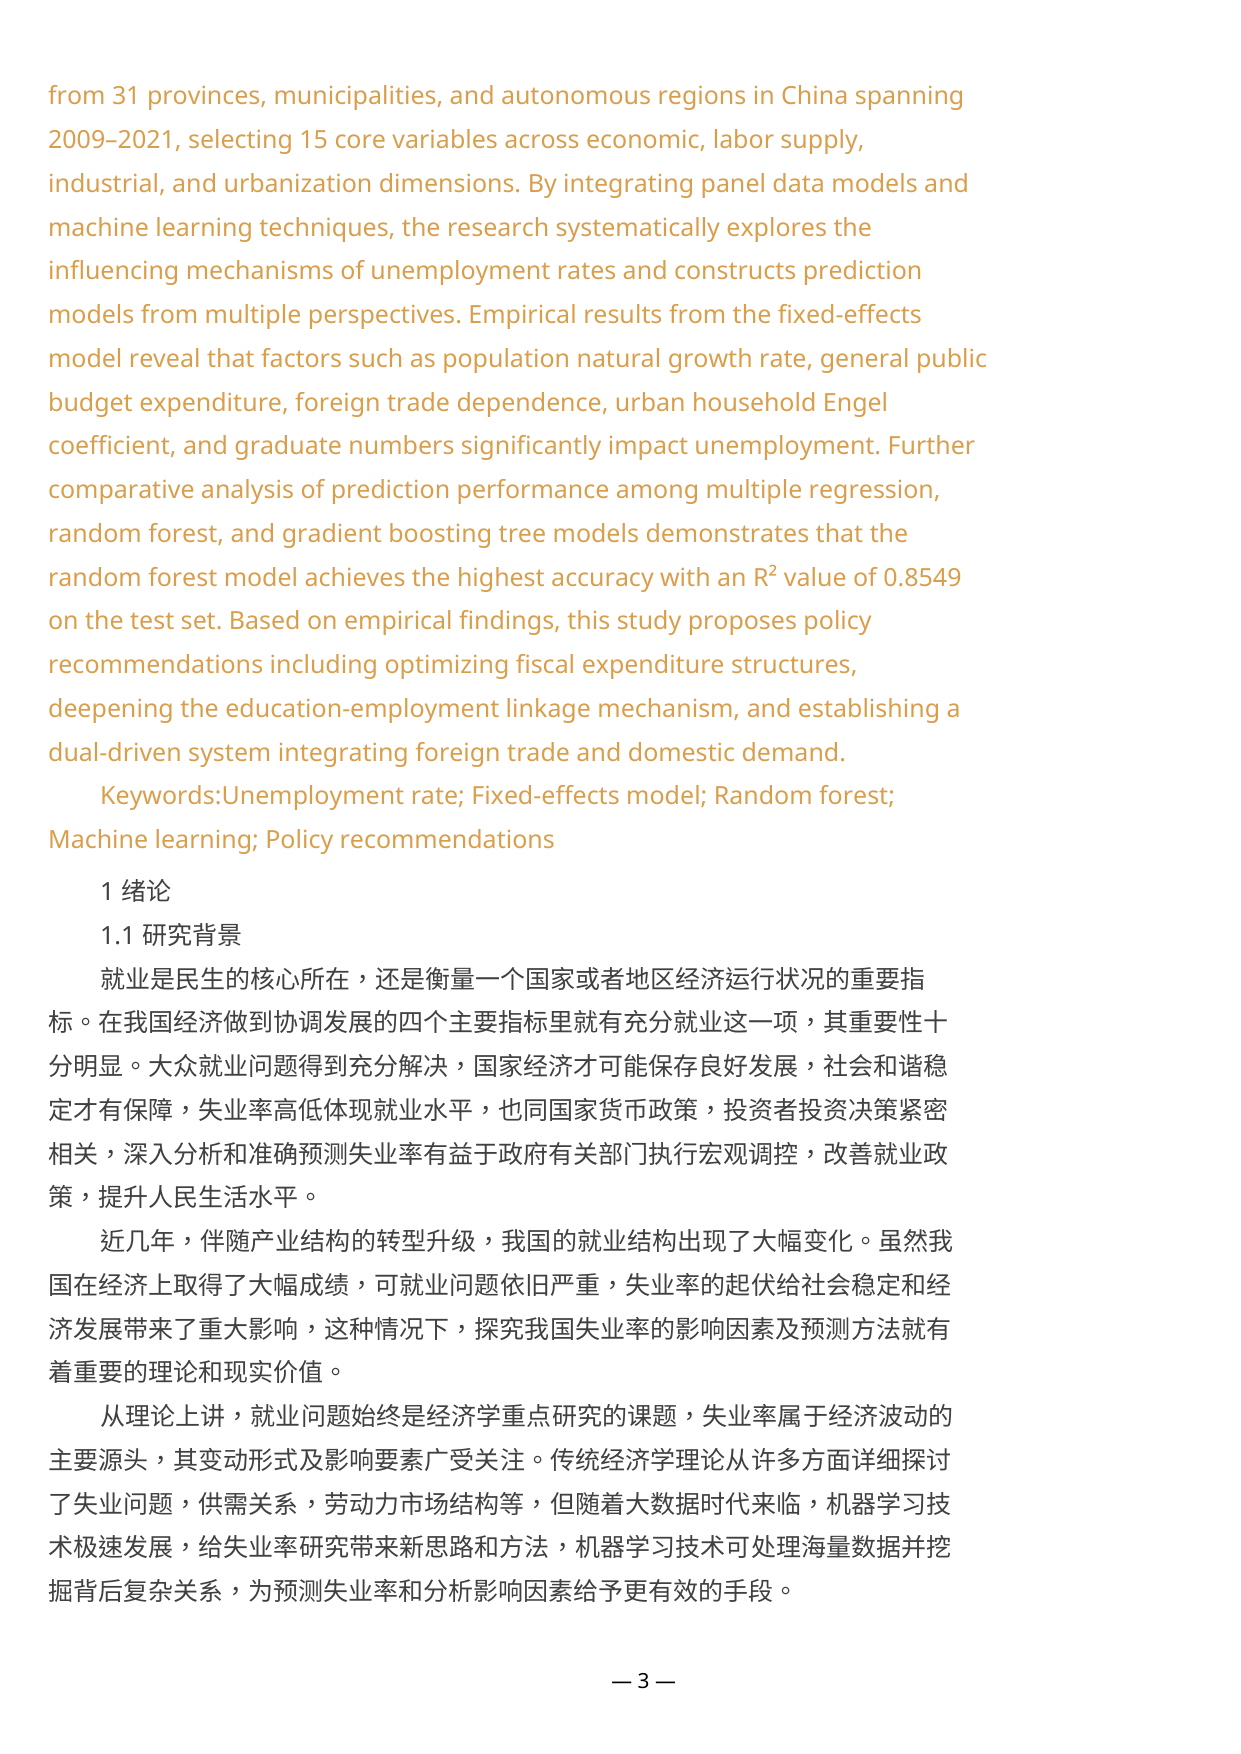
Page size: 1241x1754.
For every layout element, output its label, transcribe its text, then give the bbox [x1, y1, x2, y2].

text 近几年，伴随产业结构的转型升级，我国的就业结构出现了大幅变化。虽然我国在经济上取得了大幅成绩，可就业问题依旧严重，失业率的起伏给社会稳定和经济发展带来了重大影响，这种情况下，探究我国失业率的影响因素及预测方法就有着重要的理论和现实价值。 [48, 1216, 954, 1391]
text 1 绪论 1.1 研究背景 就业是民生的核心所在，还是衡量一个国家或者地区经济运行状况的重要指标。在我国经济做到协调发展的四个主要指标里就有充分就业这一项，其重要性十分明显。大众就业问题得到充分解决，国家经济才可能保存良好发展，社会和谐稳定才有保障，失业率高低体现就业水平，也同国家货币政策，投资者投资决策紧密相关，深入分析和准确预测失业率有益于政府有关部门执行宏观调控，改善就业政策，提升人民生活水平。 [48, 866, 958, 1216]
text — 3 — [48, 1671, 675, 1693]
text from 31 provinces, municipalities, and autonomous regions in China spanning 2009–2021, selecting 15 core variables across economic, labor supply, industrial, and urbanization dimensions. By integrating panel data models and machine learning techniques, the research systematically explores the influencing mechanisms of unemployment rates and constructs prediction models from multiple perspectives. Empirical results from the fixed-effects model reveal that factors such as population natural growth rate, general public budget expenditure, foreign trade dependence, urban household Engel coefficient, and graduate numbers significantly impact unemployment. Further comparative analysis of prediction performance among multiple regression, random forest, and gradient boosting tree models demonstrates that the random forest model achieves the highest accuracy with an R² value of 0.8549 on the test set. Based on empirical findings, this study proposes policy recommendations including optimizing fiscal expenditure structures, deepening the education-employment linkage mechanism, and establishing a dual-driven system integrating foreign trade and domestic demand. [48, 70, 988, 770]
text Keywords:Unemployment rate; Fixed-effects model; Random forest; Machine learning; Policy recommendations [48, 770, 913, 857]
text 从理论上讲，就业问题始终是经济学重点研究的课题，失业率属于经济波动的主要源头，其变动形式及影响要素广受关注。传统经济学理论从许多方面详细探讨了失业问题，供需关系，劳动力市场结构等，但随着大数据时代来临，机器学习技术极速发展，给失业率研究带来新思路和方法，机器学习技术可处理海量数据并挖掘背后复杂关系，为预测失业率和分析影响因素给予更有效的手段。 [48, 1391, 954, 1609]
